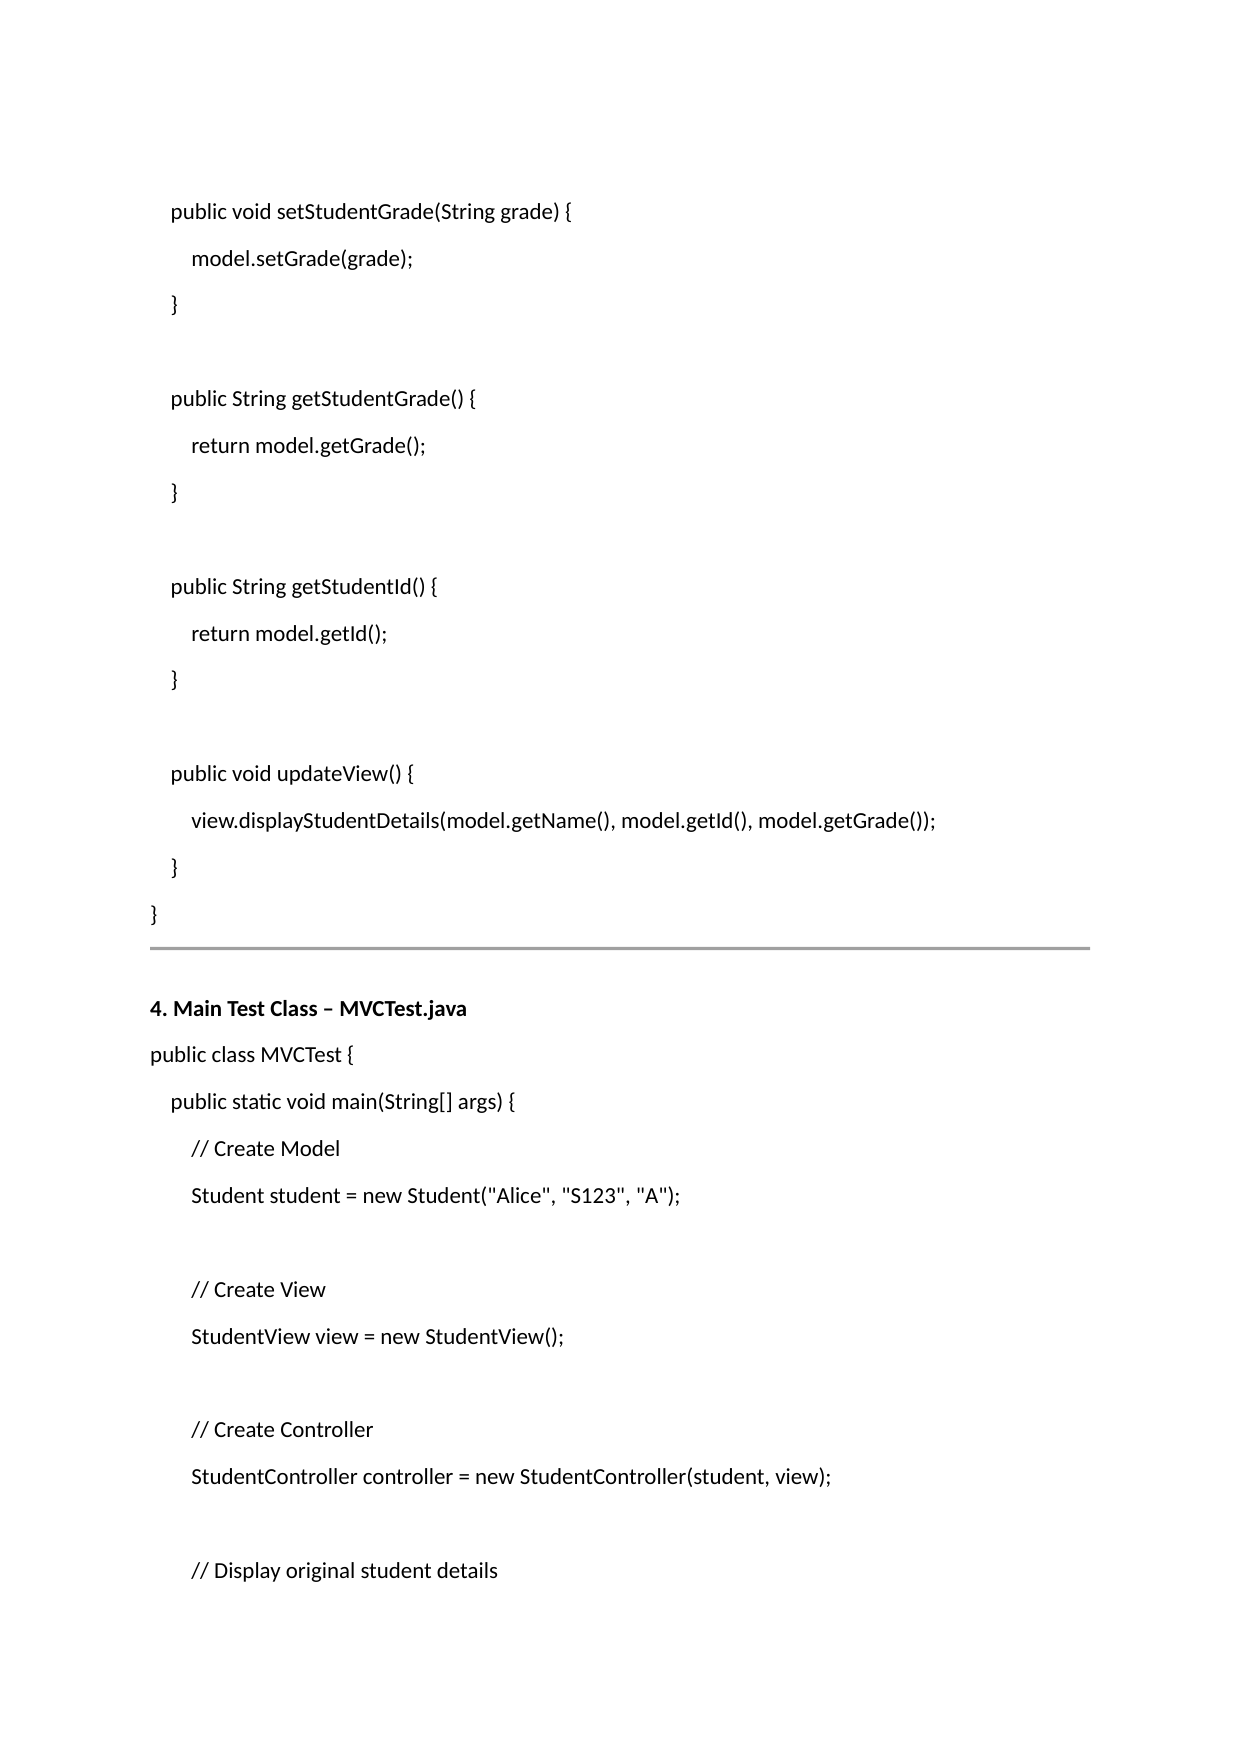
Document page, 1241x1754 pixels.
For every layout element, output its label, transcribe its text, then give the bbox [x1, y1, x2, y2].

text // Create Controller [150, 1416, 1090, 1444]
text return model.getGrade(); [150, 431, 1090, 459]
text return model.getId(); [150, 619, 1090, 647]
text } [150, 666, 1090, 694]
text public class MVCTest { [150, 1041, 1090, 1069]
text Student student = new Student("Alice", "S123", "A"); [150, 1181, 1090, 1209]
text public String getStudentGrade() { [150, 384, 1090, 412]
text public static void main(String[] args) { [150, 1087, 1090, 1116]
text } [150, 853, 1090, 881]
text 4. Main Test Class – MVCTest.java [150, 994, 1090, 1022]
text StudentController controller = new StudentController(student, view); [150, 1462, 1090, 1491]
text } [150, 900, 1090, 928]
text public void updateView() { [150, 759, 1090, 787]
text public void setStudentGrade(String grade) { [150, 197, 1090, 225]
text // Create View [150, 1275, 1090, 1303]
text view.displayStudentDetails(model.getName(), model.getId(), model.getGrade()); [150, 806, 1090, 834]
text model.setGrade(grade); [150, 244, 1090, 272]
text StudentView view = new StudentView(); [150, 1322, 1090, 1350]
text // Create Model [150, 1134, 1090, 1162]
text } [150, 478, 1090, 506]
text // Display original student details [150, 1556, 1090, 1584]
text public String getStudentId() { [150, 572, 1090, 600]
text } [150, 291, 1090, 319]
